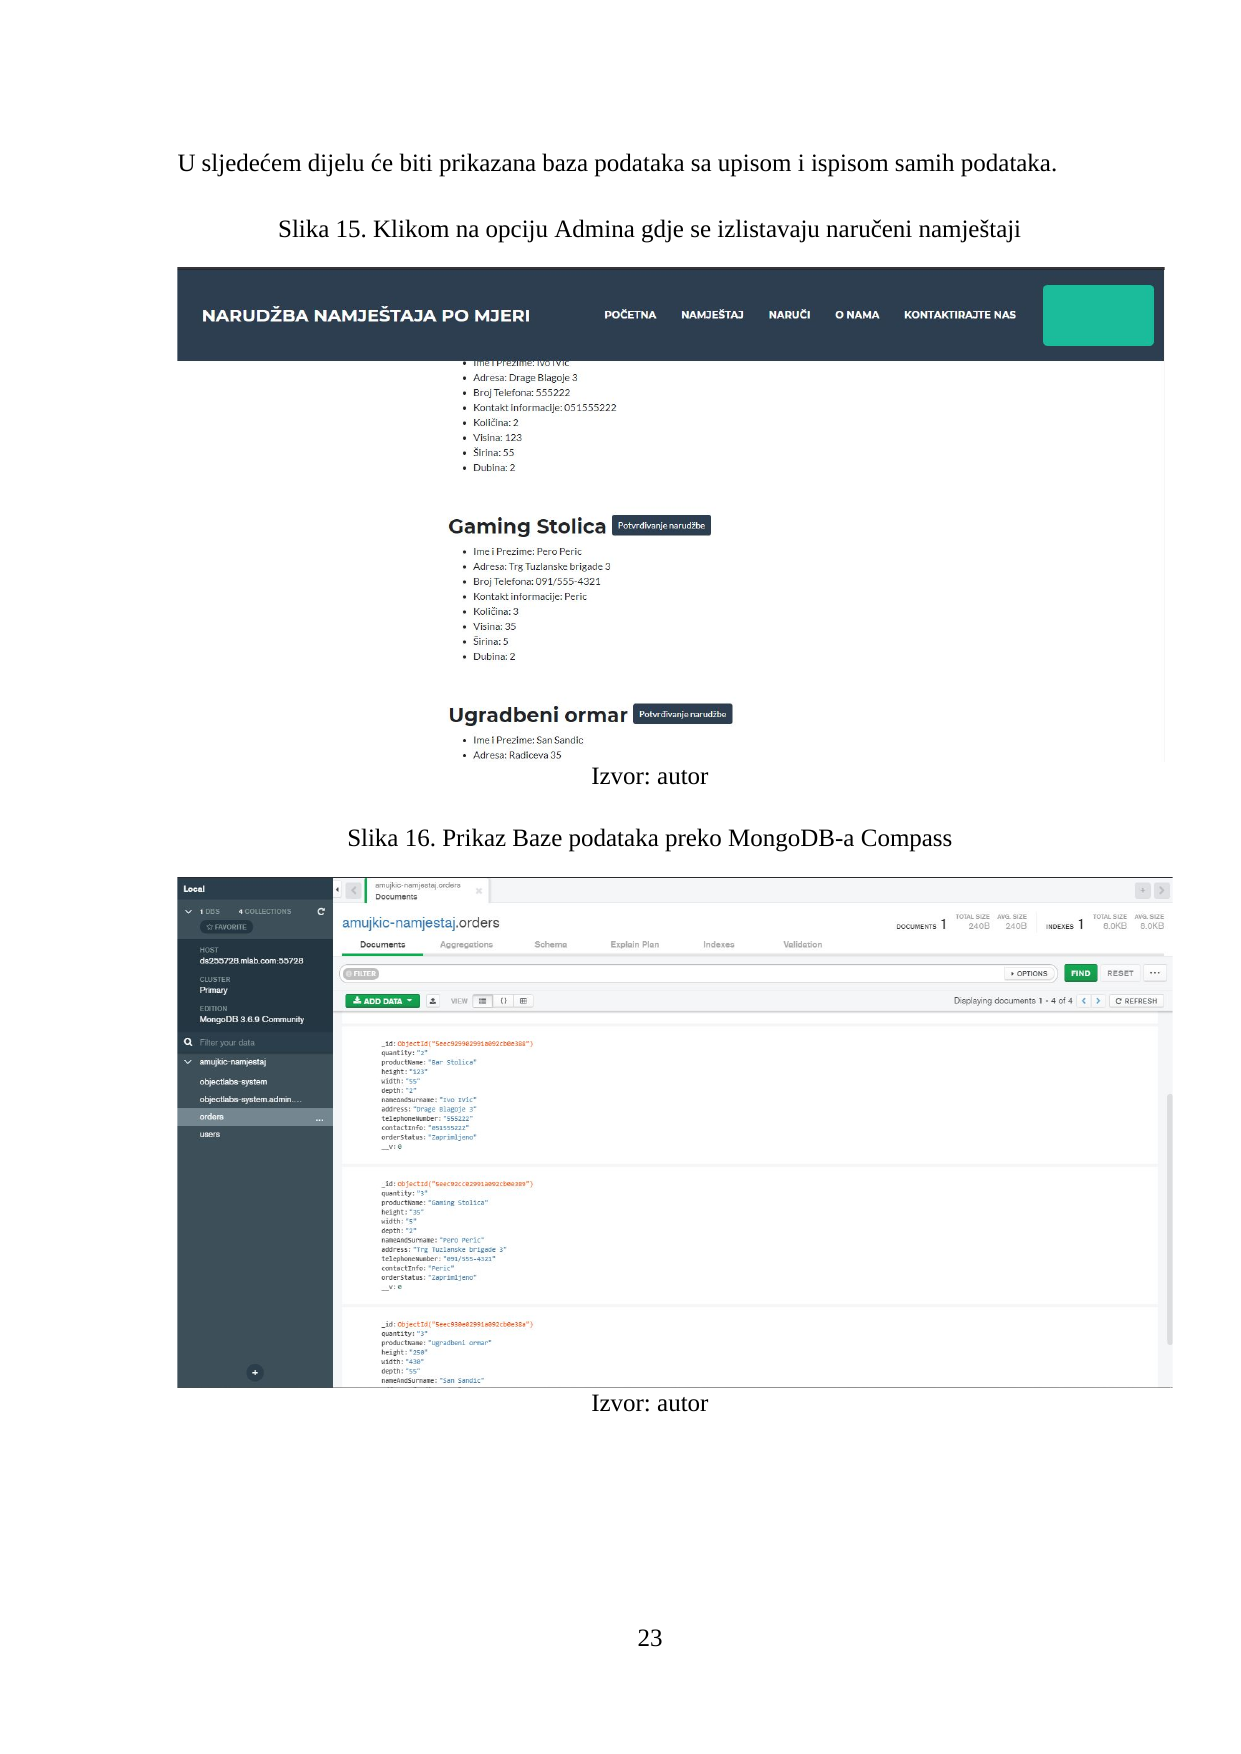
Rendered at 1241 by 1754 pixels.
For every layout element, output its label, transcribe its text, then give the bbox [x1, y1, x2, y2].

text Izvor: autor [177, 1388, 1122, 1417]
text Izvor: autor [177, 762, 1122, 790]
picture [177, 267, 1165, 762]
text Slika 16. Prikaz Baze podataka preko MongoDB-a Compass [177, 823, 1122, 852]
text Slika 15. Klikom na opciju Admina gdje se izlistavaju naručeni namještaji [177, 214, 1122, 242]
text U sljedećem dijelu će biti prikazana baza podataka sa upisom i ispisom samih podataka. [177, 148, 1122, 176]
picture [177, 877, 1173, 1388]
